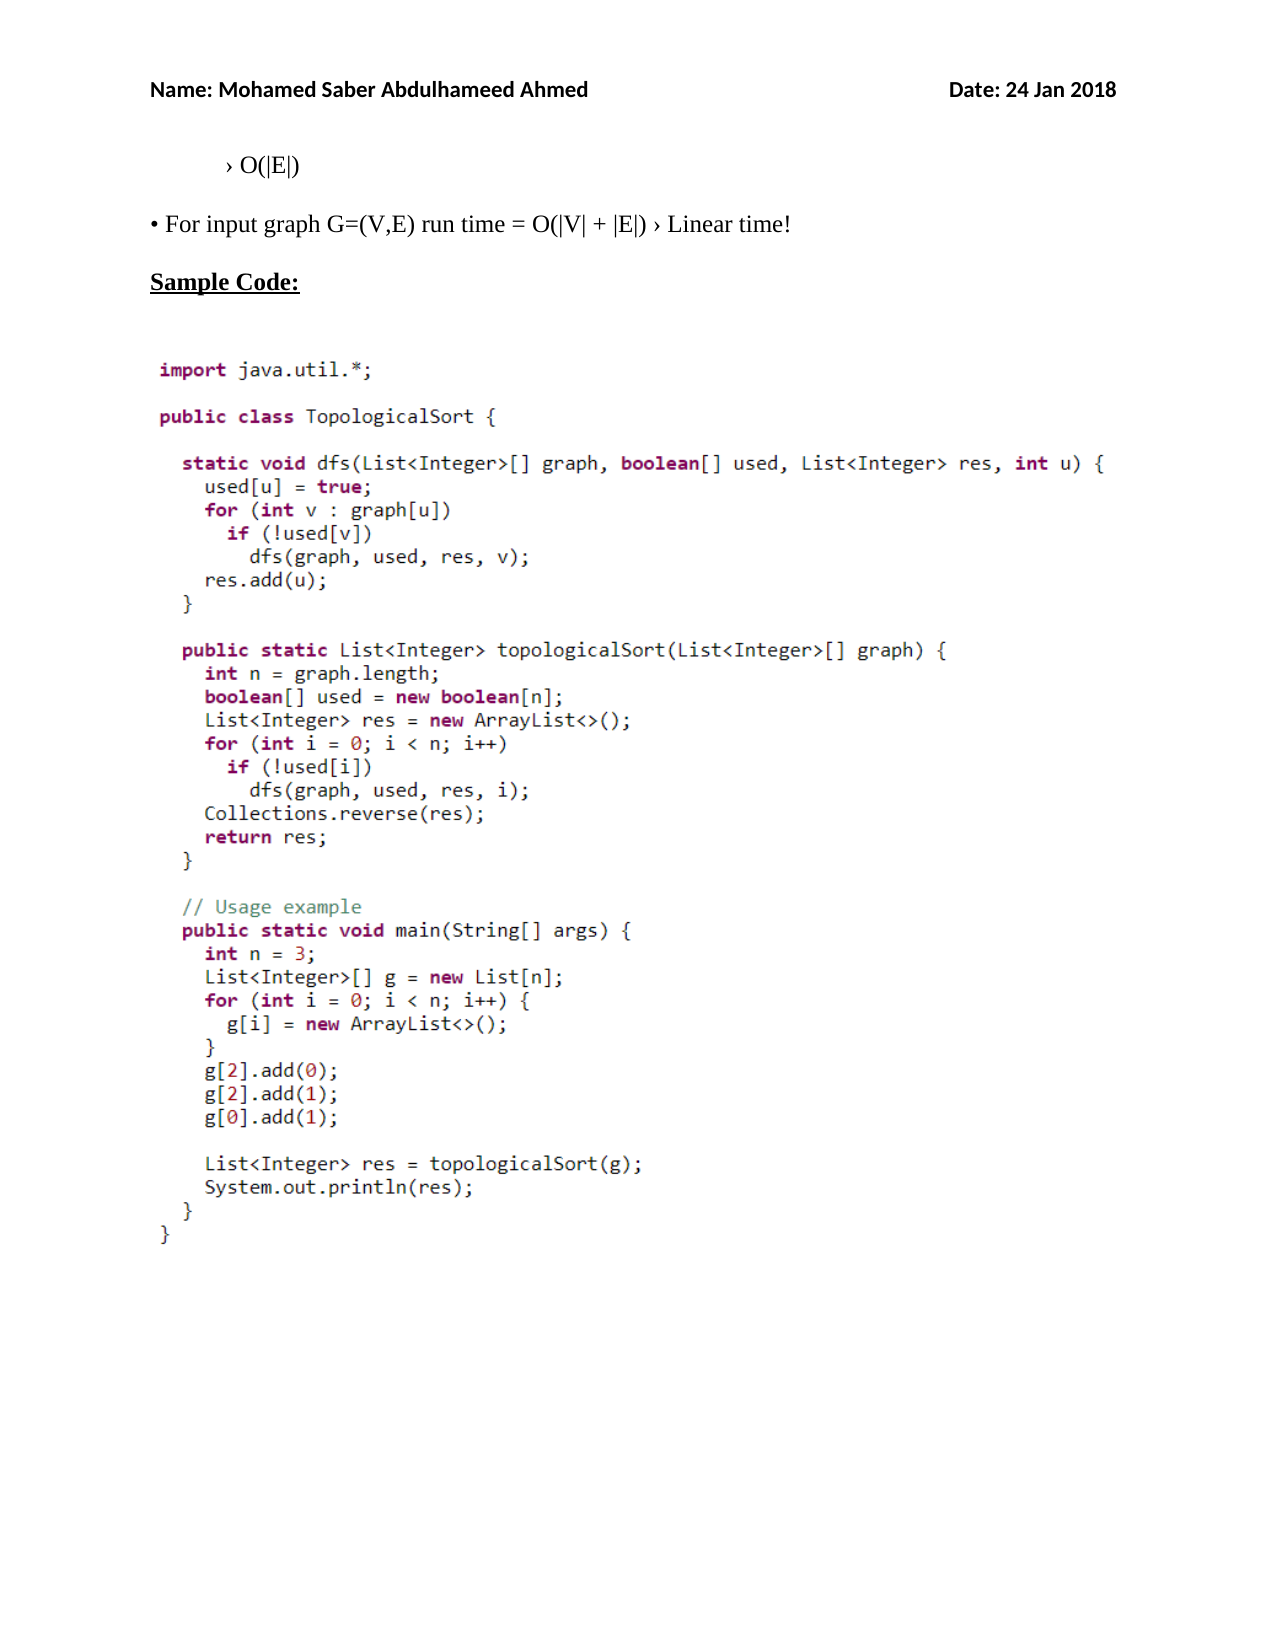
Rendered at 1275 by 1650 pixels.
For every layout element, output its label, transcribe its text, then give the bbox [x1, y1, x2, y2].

text Sample Code: [150, 267, 1125, 296]
text › O(|E|) [225, 150, 1125, 179]
picture [150, 342, 1125, 1265]
text • For input graph G=(V,E) run time = O(|V| + |E|) › Linear time! [150, 209, 1125, 237]
